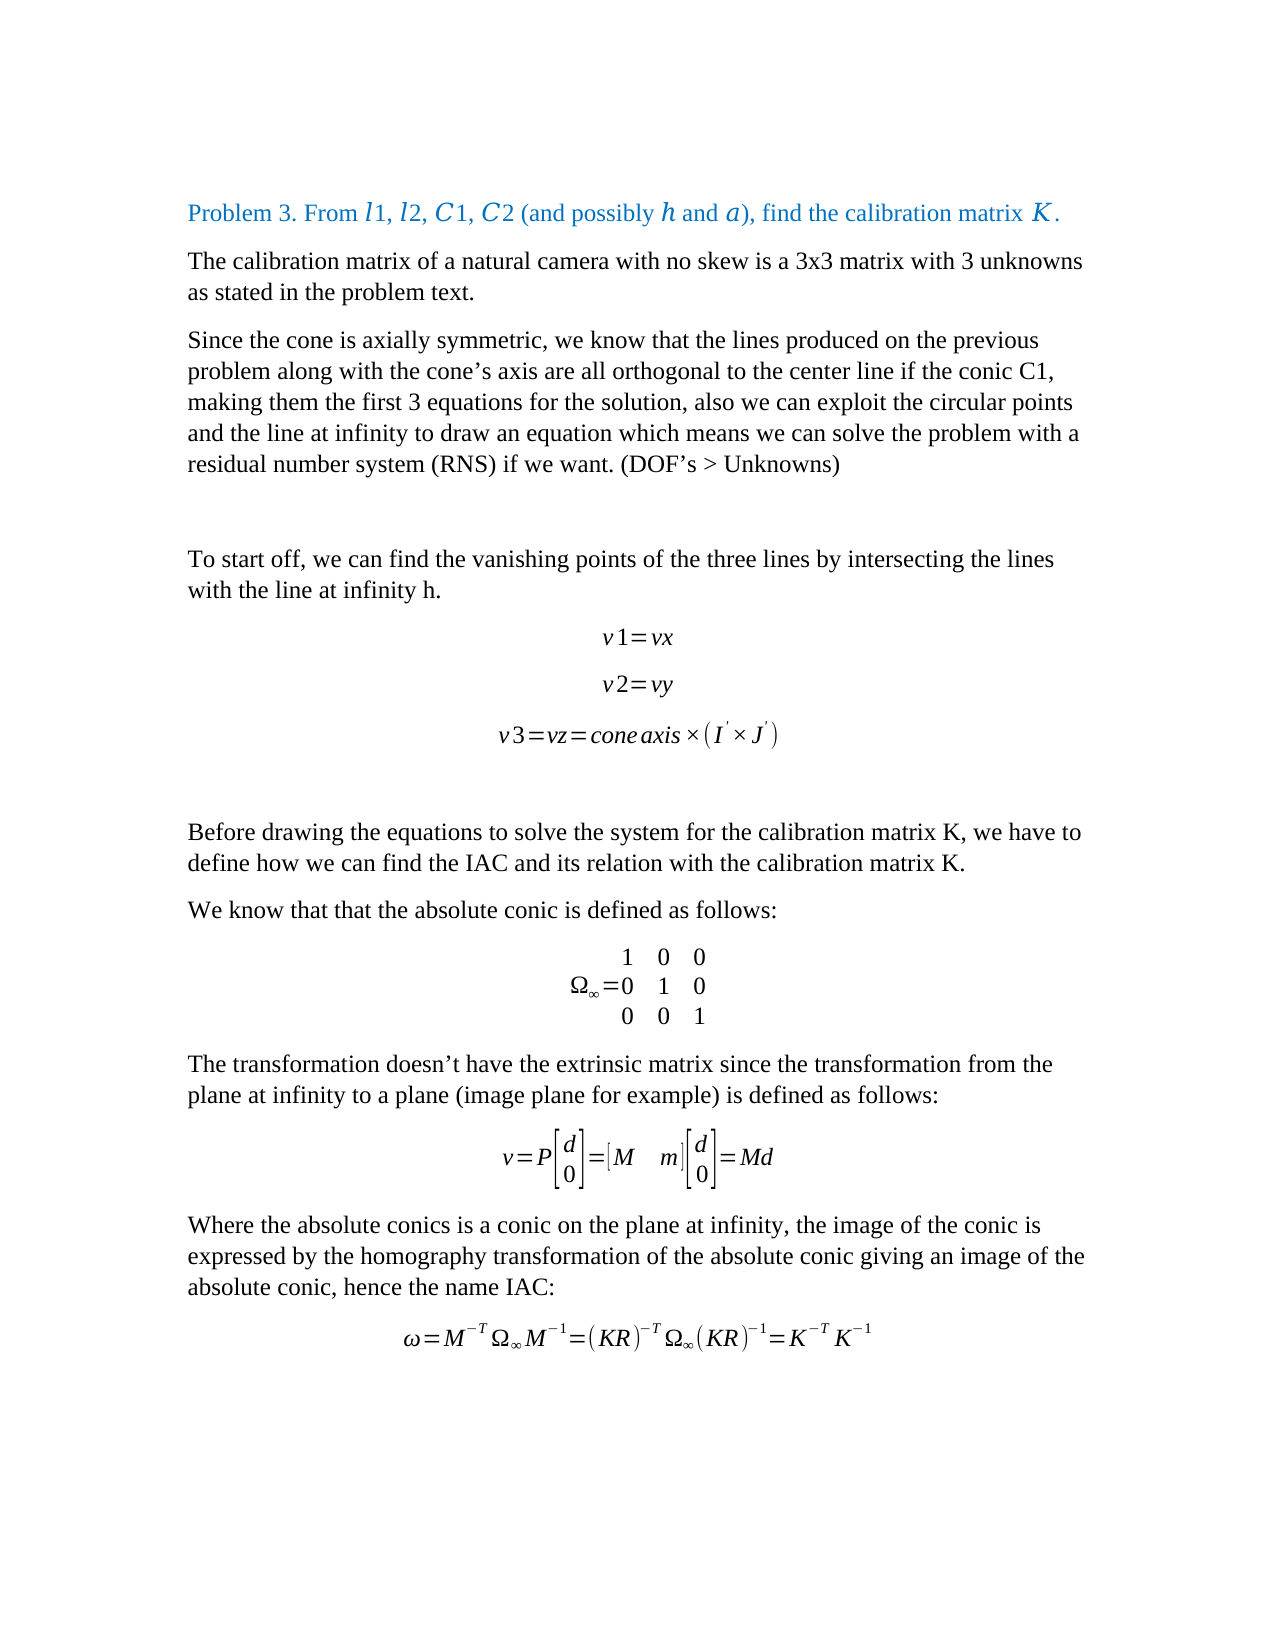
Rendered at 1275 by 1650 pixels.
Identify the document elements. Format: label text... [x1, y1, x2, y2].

text Since the cone is axially symmetric, we know that the lines produced on the previous problem along with the cone’s axis are all orthogonal to the center line if the conic C1, making them the first 3 equations for the solution, also we can exploit the circular points and the line at infinity to draw an equation which means we can solve the problem with a residual number system (RNS) if we want. (DOF’s > Unknowns) [187, 325, 1087, 478]
text We know that that the absolute conic is defined as follows: [187, 895, 1087, 924]
text The calibration matrix of a natural camera with no skew is a 3x3 matrix with 3 unknowns as stated in the problem text. [187, 246, 1087, 306]
text To start off, we can find the vanishing points of the three lines by intersecting the lines with the line at infinity h. [187, 544, 1087, 604]
text The transformation doesn’t have the extrinsic matrix since the transformation from the plane at infinity to a plane (image plane for example) is defined as follows: [187, 1049, 1087, 1109]
text Where the absolute conics is a conic on the plane at infinity, the image of the conic is expressed by the homography transformation of the absolute conic giving an image of the absolute conic, hence the name IAC: [187, 1210, 1087, 1301]
text Before drawing the equations to solve the system for the calibration matrix K, we have to define how we can find the IAC and its relation with the calibration matrix K. [187, 817, 1087, 876]
text Problem 3. From 𝑙1, 𝑙2, 𝐶1, 𝐶2 (and possibly ℎ and 𝑎), find the calibration matrix 𝐾. [187, 197, 1087, 227]
